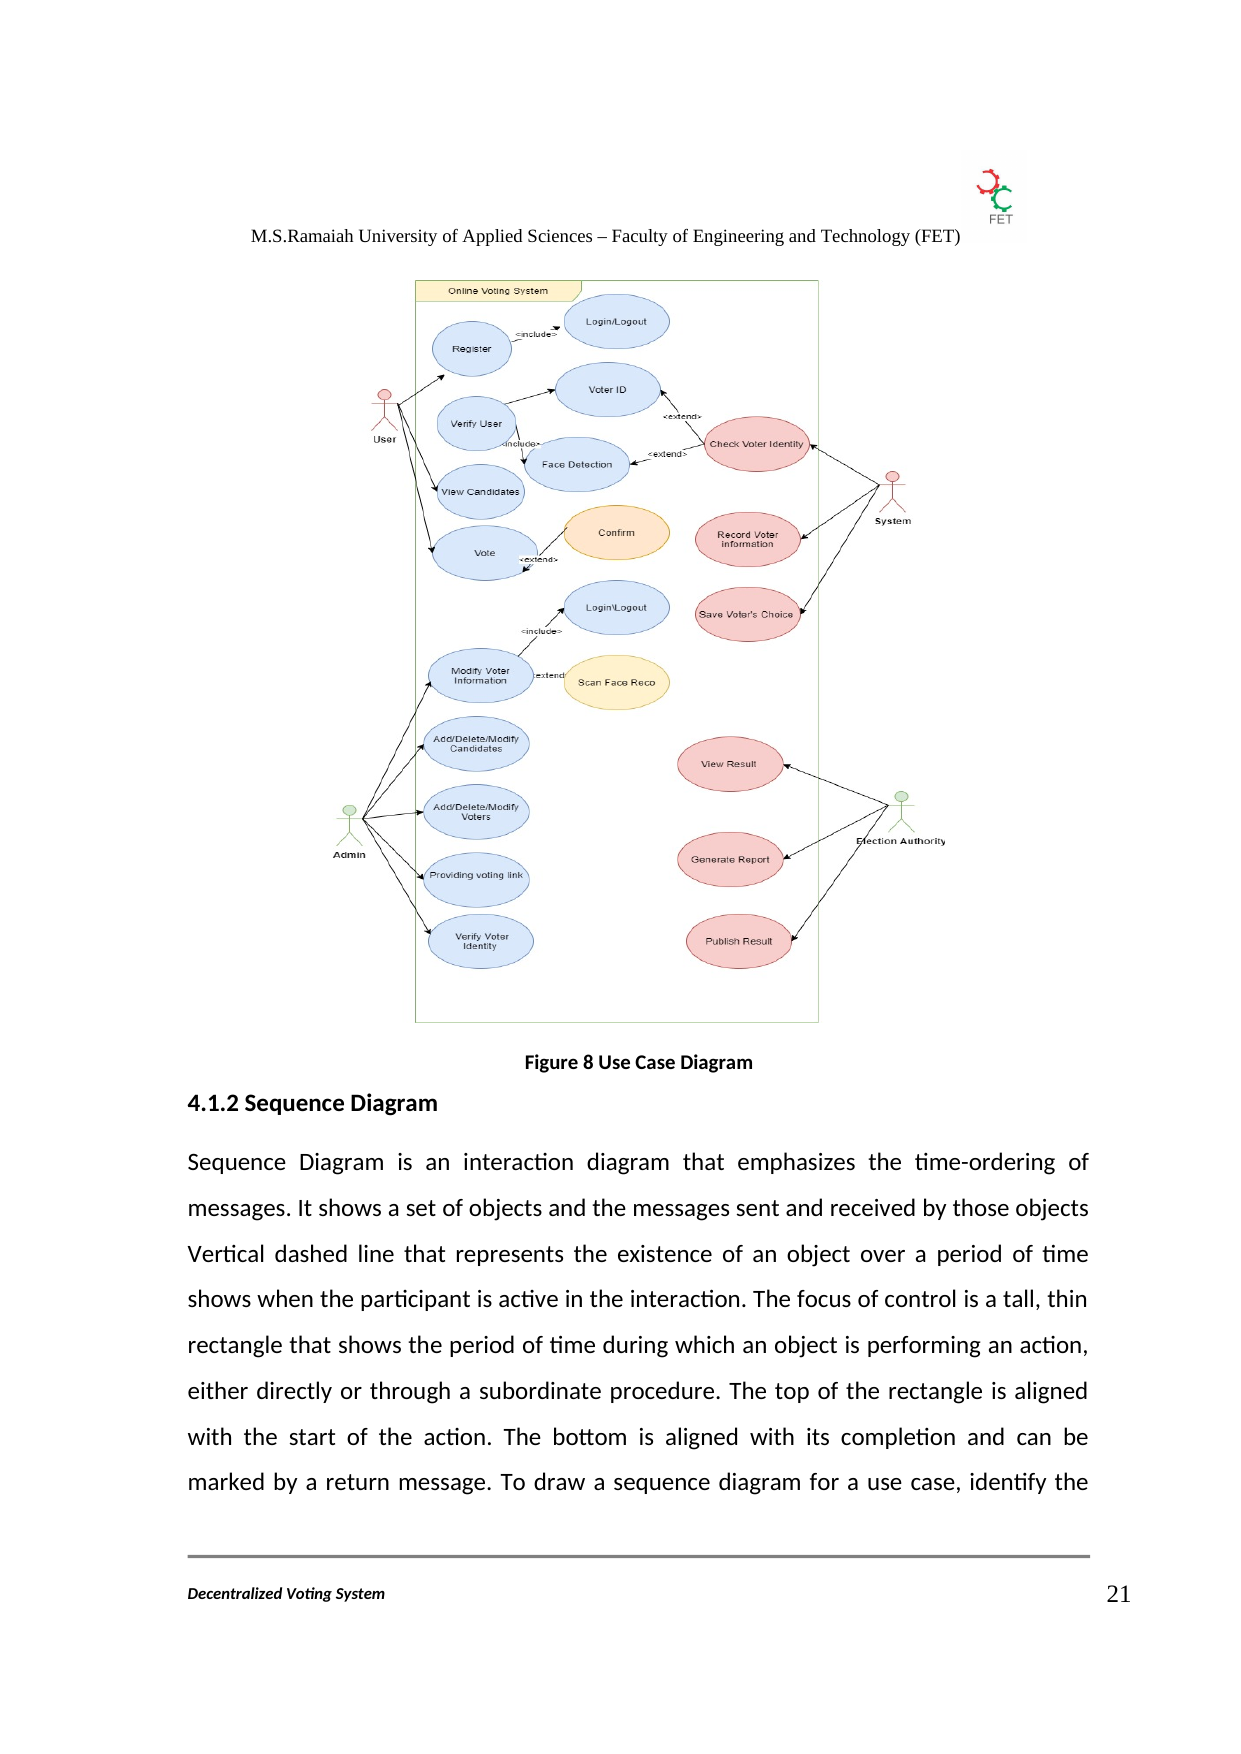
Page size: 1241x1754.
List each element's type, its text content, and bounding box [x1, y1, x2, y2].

text Figure 8 Use Case Diagram [187, 1049, 1090, 1074]
subtitle 4.1.2 Sequence Diagram [187, 1087, 1090, 1118]
picture [961, 150, 1028, 243]
picture [332, 280, 945, 1023]
